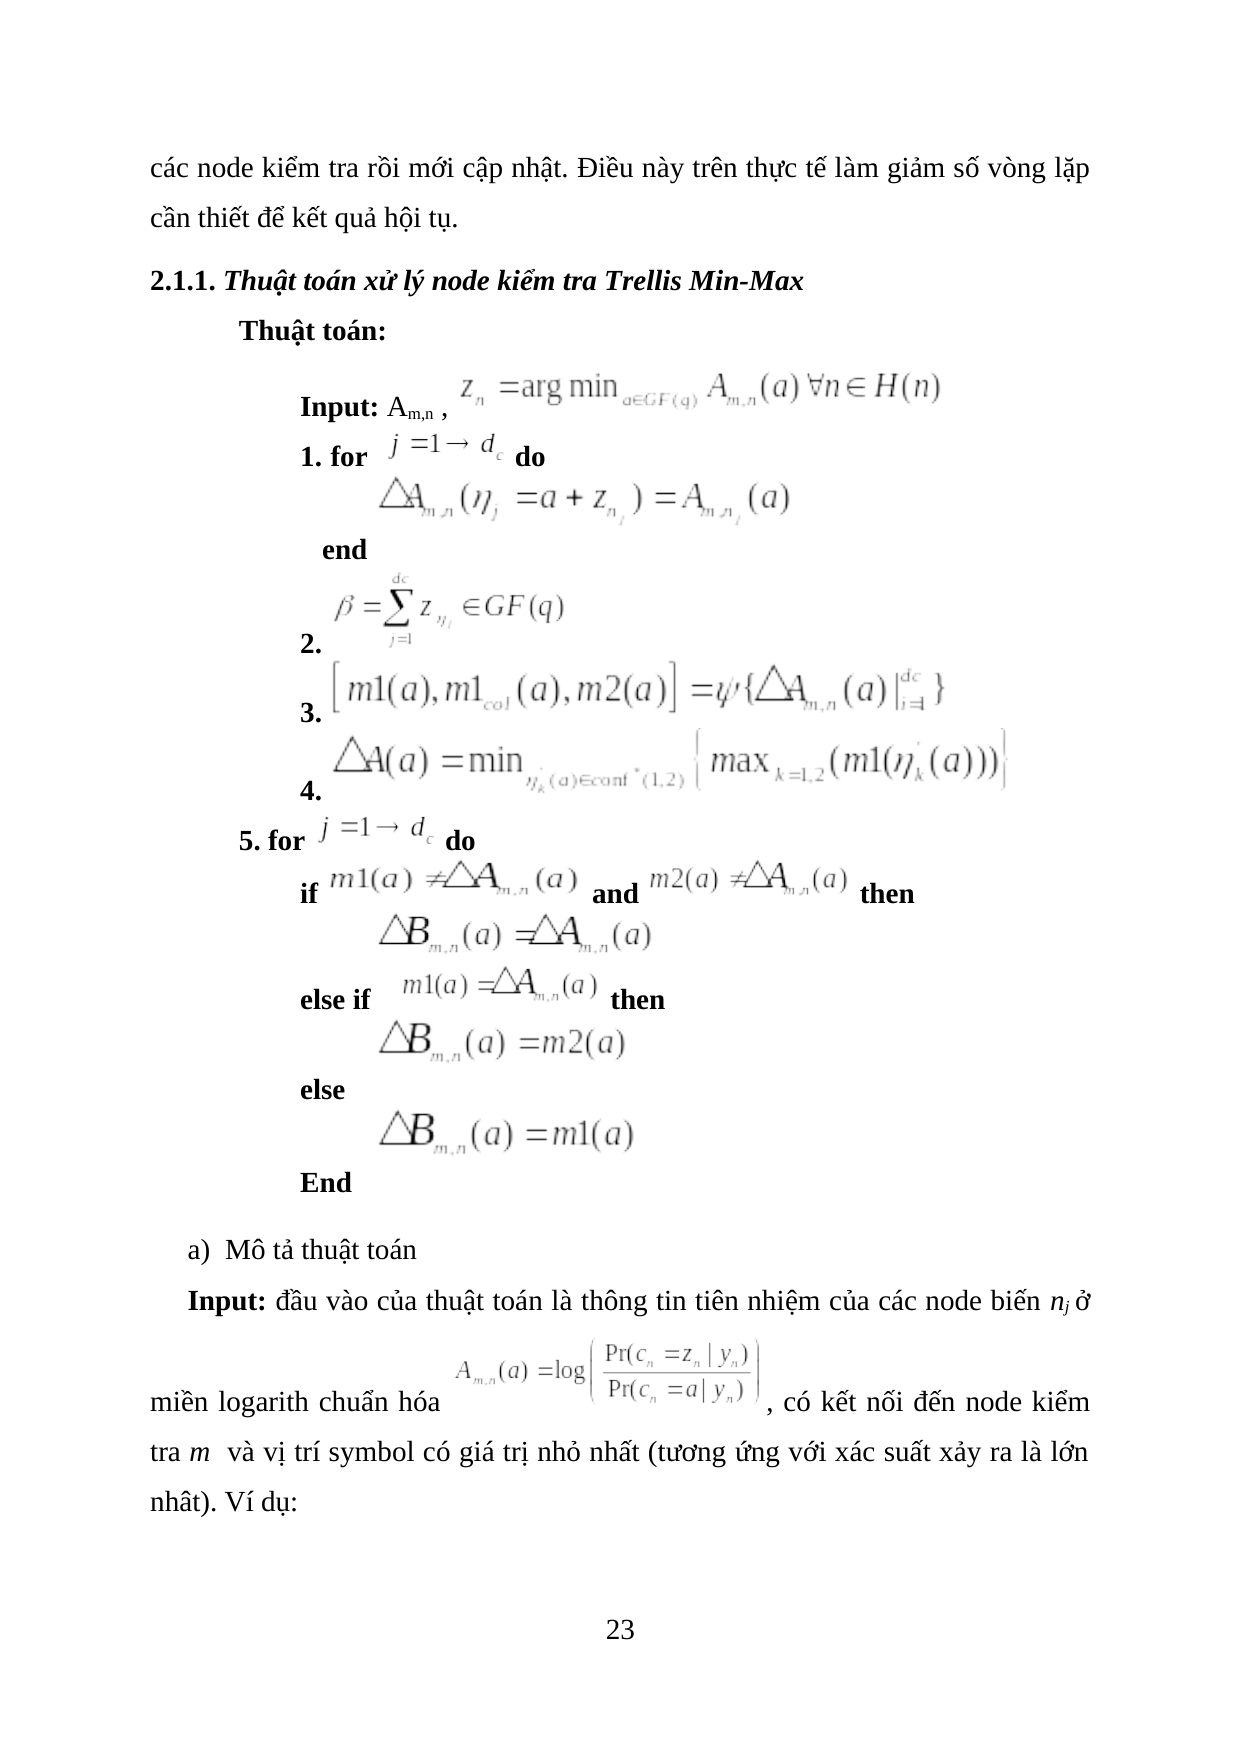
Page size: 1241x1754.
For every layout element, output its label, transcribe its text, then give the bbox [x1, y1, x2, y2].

list 4. [239, 728, 1090, 807]
list if and then [239, 857, 1090, 910]
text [150, 150, 1090, 234]
list else if then [239, 963, 1090, 1016]
subtitle Thuật toán xử lý node kiểm tra Trellis Min-Max [150, 263, 1090, 297]
list else [239, 1072, 1090, 1106]
list 1. for do [239, 423, 1090, 473]
list 5. for do [239, 807, 1090, 857]
list Input: Am,n , [239, 364, 1090, 423]
text Input: đầu vào của thuật toán là thông tin tiên nhiệm của các node biến nj ở miền logarith chuẩn hóa , có kết nối đến node kiểm tra m và vị trí symbol có giá trị nhỏ nhất (tương ứng với xác suất xảy ra là lớn nhât). Ví dụ: [150, 1283, 1090, 1518]
list Thuật toán: [239, 313, 1090, 347]
list End [239, 1165, 1090, 1199]
list Mô tả thuật toán [187, 1232, 1090, 1266]
list end [239, 532, 1090, 566]
list 3. [239, 660, 1090, 728]
list 2. [239, 566, 1090, 660]
